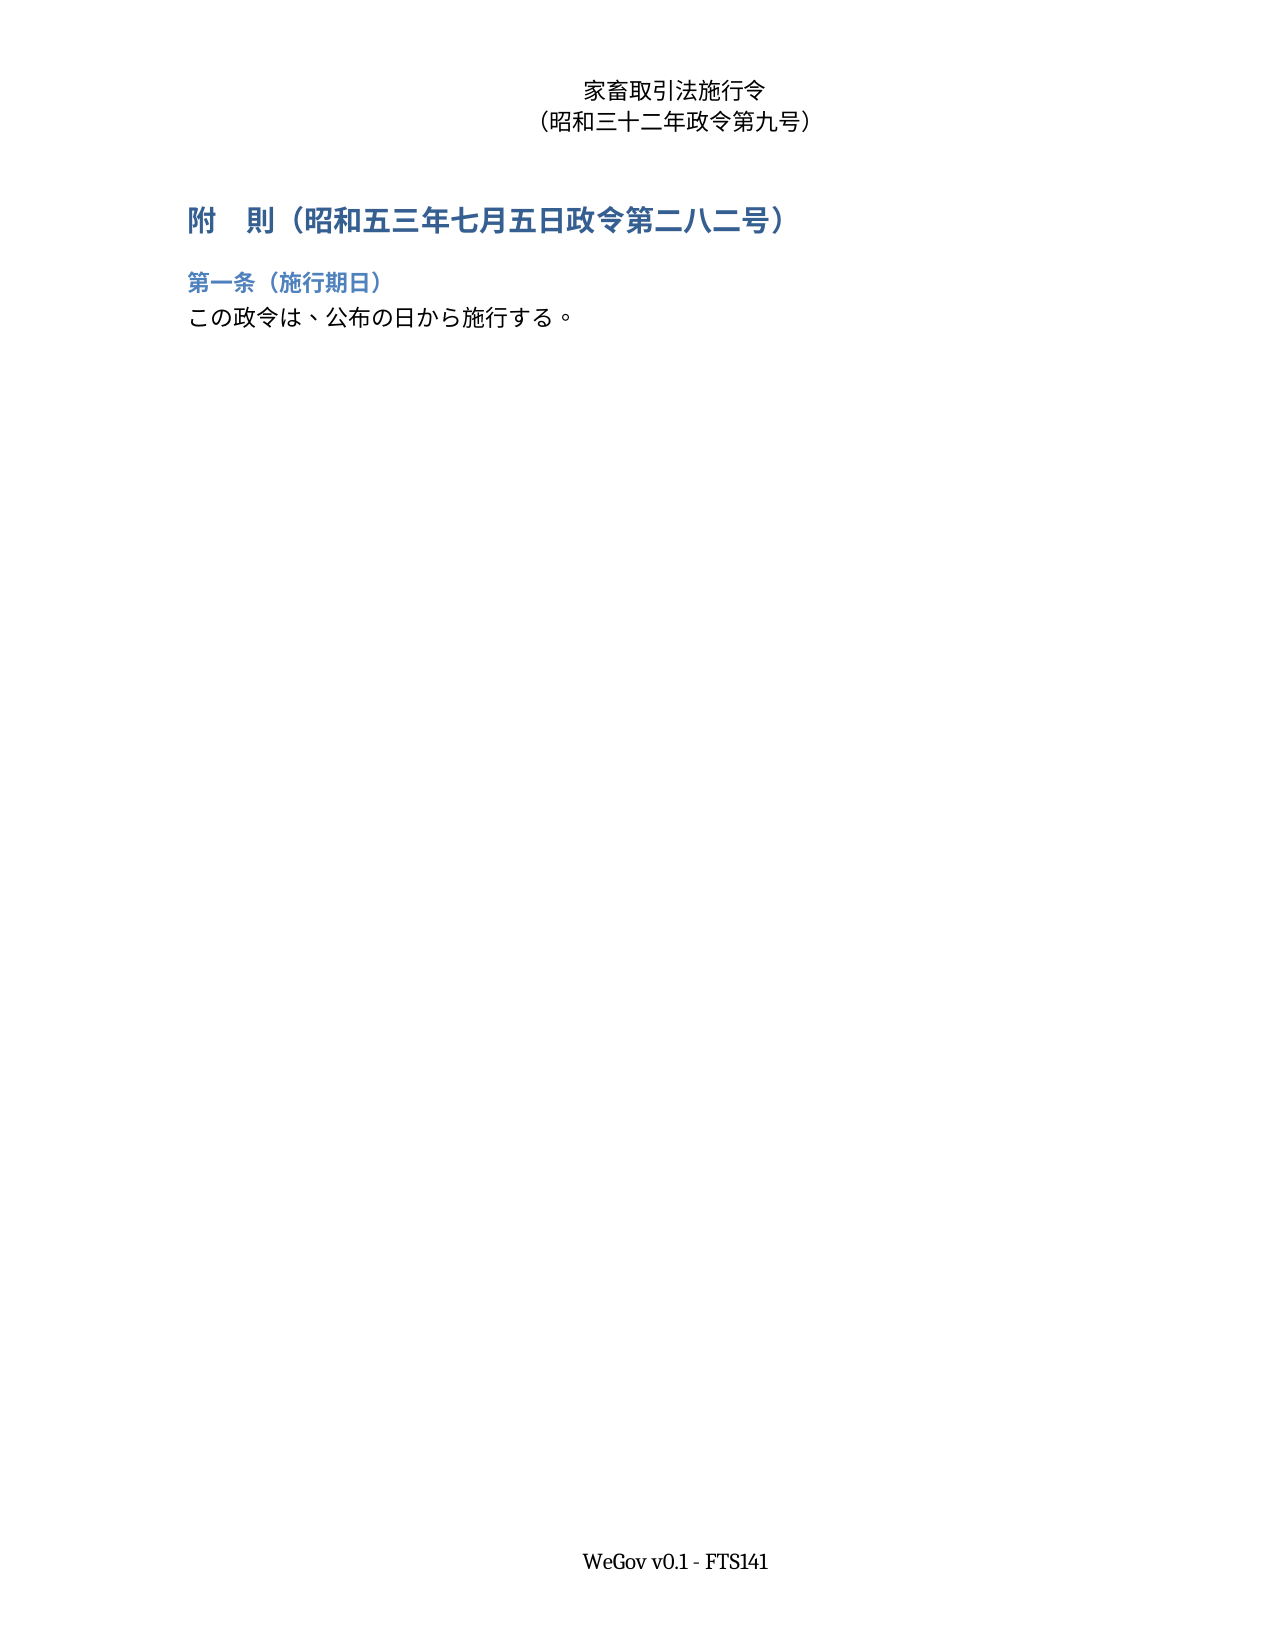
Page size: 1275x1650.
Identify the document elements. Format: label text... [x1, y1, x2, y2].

text この政令は、公布の日から施行する。 [187, 302, 1087, 334]
subtitle 附 則（昭和五三年七月五日政令第二八二号） [187, 200, 1087, 240]
subtitle 第一条（施行期日） [187, 266, 1087, 298]
